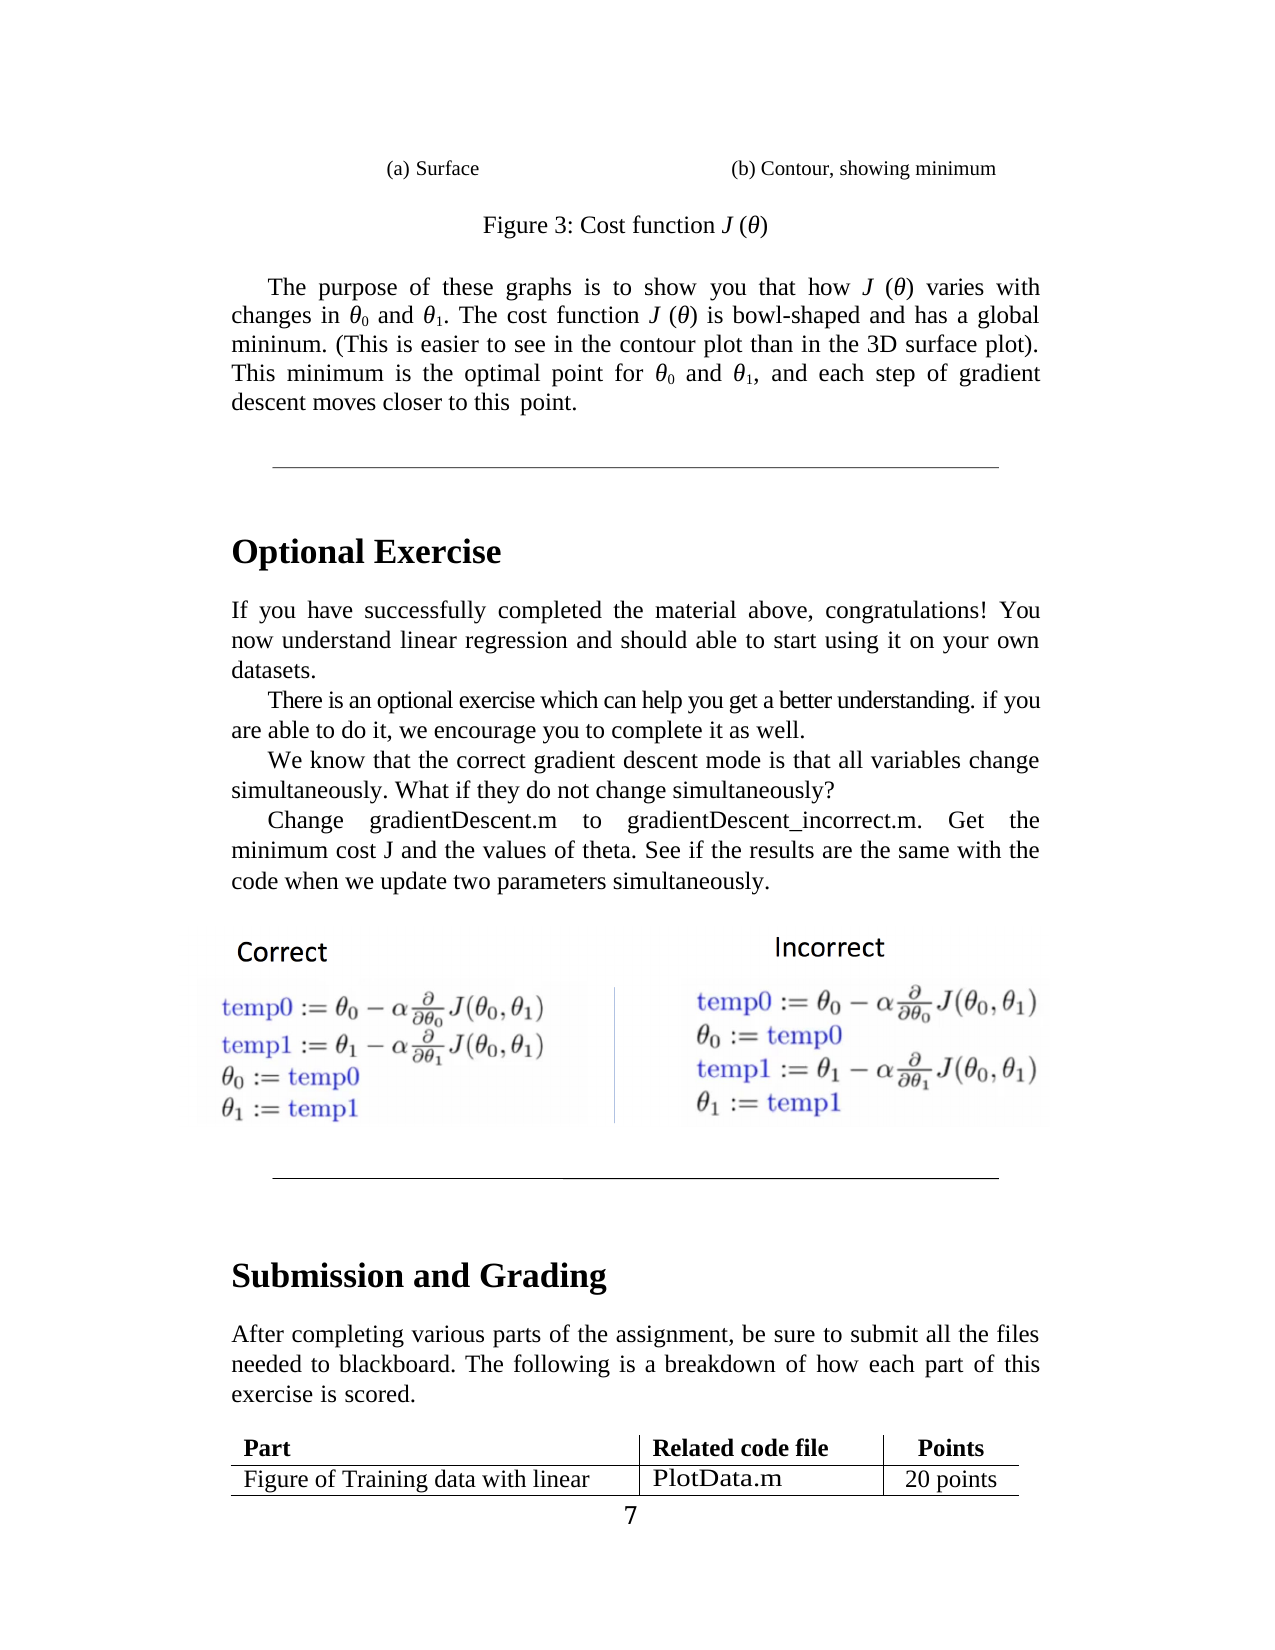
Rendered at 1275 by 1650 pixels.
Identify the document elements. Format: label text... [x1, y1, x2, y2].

text The purpose of these graphs is to show you that how J (θ) varies with changes in θ0 and θ1. The cost function J (θ) is bowl-shaped and has a global mininum. (This is easier to see in the contour plot than in the 3D surface plot). This minimum is the optimal point for θ0 and θ1, and each step of gradient descent moves closer to this point. [231, 272, 1041, 416]
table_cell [640, 1466, 883, 1494]
text We know that the correct gradient descent mode is that all variables change simultaneously. What if they do not change simultaneously? [231, 745, 1041, 804]
subtitle Optional Exercise [231, 530, 1239, 571]
picture [179, 926, 1050, 1127]
table_cell 20 points [884, 1466, 1018, 1494]
text After completing various parts of the assignment, be sure to submit all the files needed to blackboard. The following is a breakdown of how each part of this exercise is scored. [231, 1319, 1041, 1408]
text Figure 3: Cost function J (θ) [483, 210, 1239, 239]
subtitle Submission and Grading [231, 1255, 1239, 1296]
table_header Points [884, 1435, 1018, 1465]
table_header Related code file [640, 1435, 883, 1465]
table_header Part [231, 1435, 639, 1465]
text There is an optional exercise which can help you get a better understanding. if you are able to do it, we encourage you to complete it as well. [231, 685, 1041, 744]
text Change gradientDescent.m to gradientDescent_incorrect.m. Get the minimum cost J and the values of theta. See if the results are the same with the code when we update two parameters simultaneously. [231, 806, 1041, 894]
text If you have successfully completed the material above, congratulations! You now understand linear regression and should able to start using it on your own datasets. [231, 595, 1041, 684]
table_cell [231, 1466, 639, 1494]
text (a) Surface (b) Contour, showing minimum [383, 156, 1239, 180]
